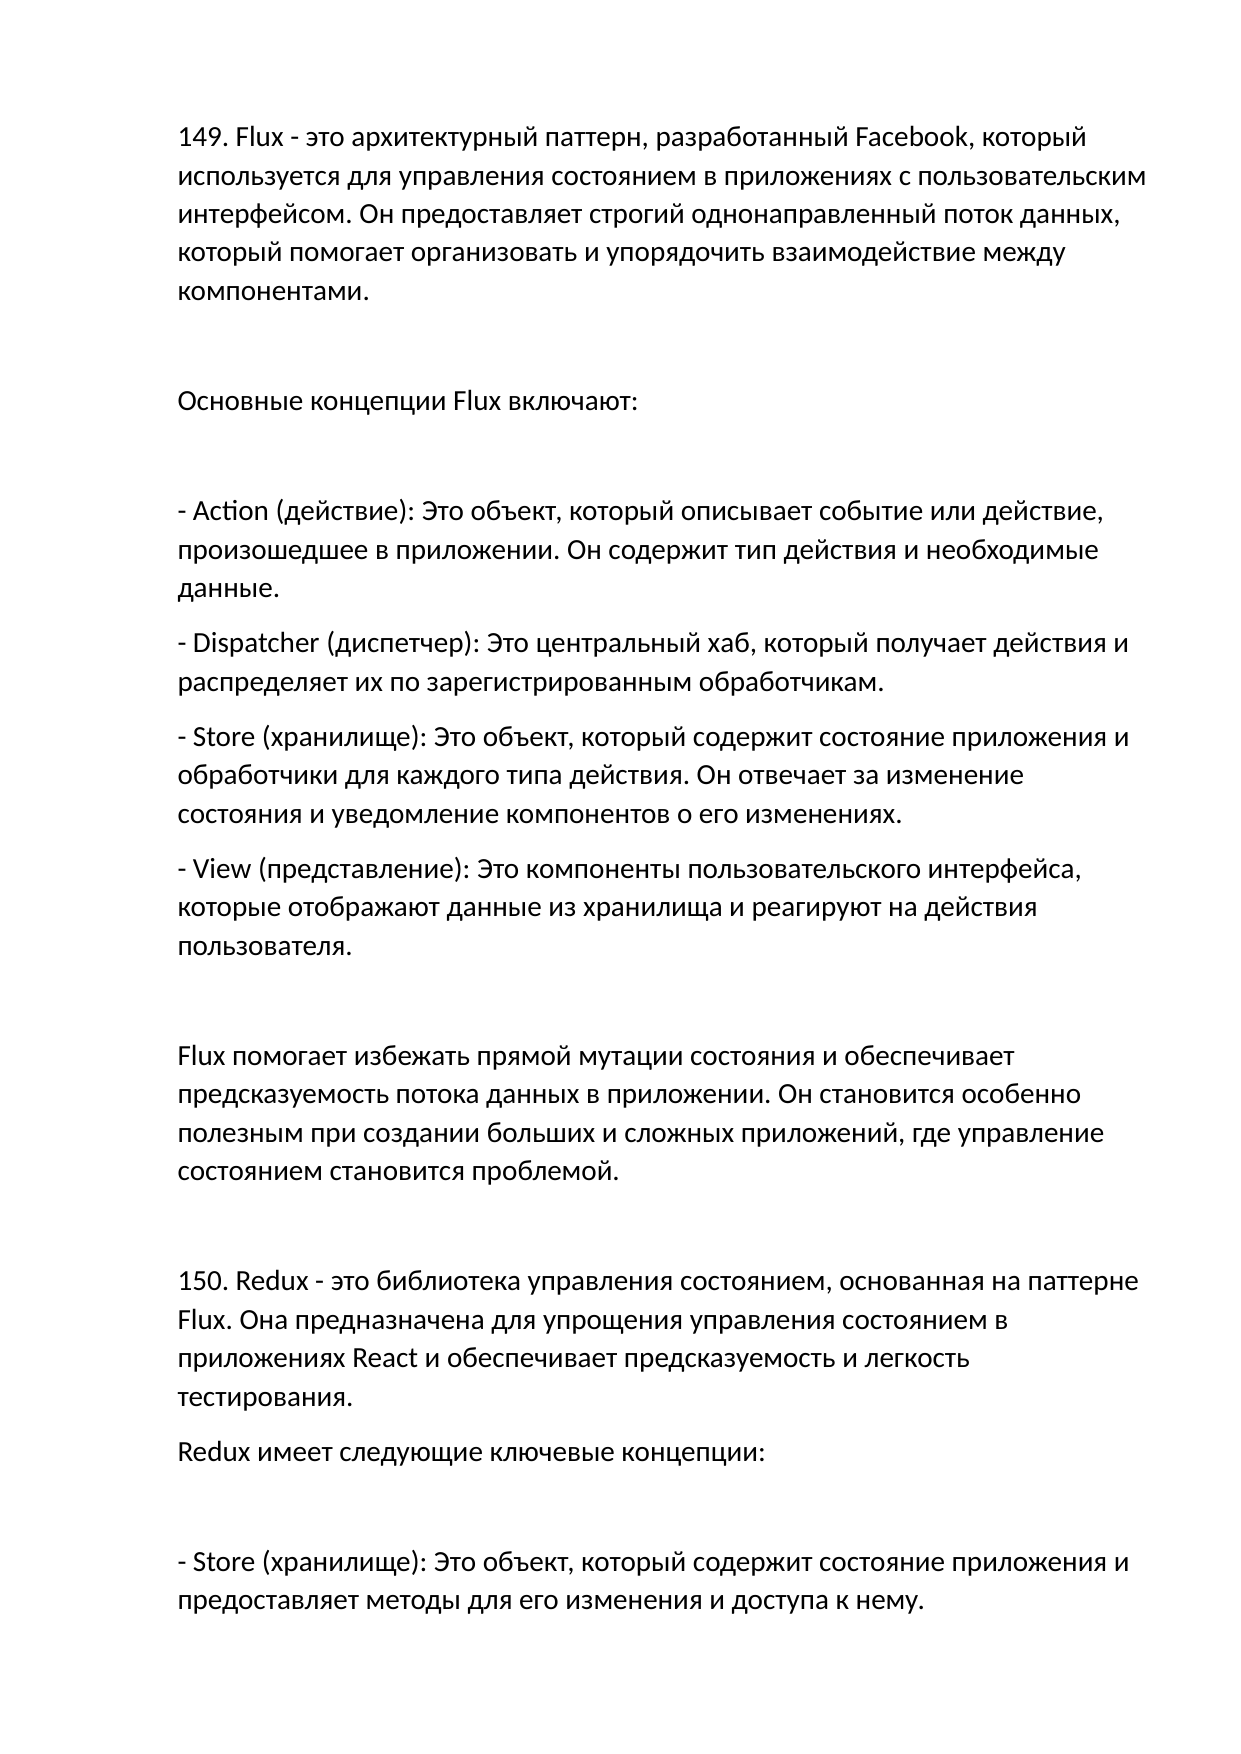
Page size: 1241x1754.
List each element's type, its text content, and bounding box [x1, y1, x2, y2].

text - Action (действие): Это объект, который описывает событие или действие, произошедшее в приложении. Он содержит тип действия и необходимые данные. [177, 492, 1152, 605]
text Flux помогает избежать прямой мутации состояния и обеспечивает предсказуемость потока данных в приложении. Он становится особенно полезным при создании больших и сложных приложений, где управление состоянием становится проблемой. [177, 1037, 1152, 1188]
text - Dispatcher (диспетчер): Это центральный хаб, который получает действия и распределяет их по зарегистрированным обработчикам. [177, 624, 1152, 698]
text - View (представление): Это компоненты пользовательского интерфейса, которые отображают данные из хранилища и реагируют на действия пользователя. [177, 850, 1152, 962]
text - Store (хранилище): Это объект, который содержит состояние приложения и обработчики для каждого типа действия. Он отвечает за изменение состояния и уведомление компонентов о его изменениях. [177, 718, 1152, 830]
text Redux имеет следующие ключевые концепции: [177, 1433, 1152, 1468]
text 149. Flux - это архитектурный паттерн, разработанный Facebook, который используется для управления состоянием в приложениях с пользовательским интерфейсом. Он предоставляет строгий однонаправленный поток данных, который помогает организовать и упорядочить взаимодействие между компонентами. [177, 118, 1152, 307]
text Основные концепции Flux включают: [177, 382, 1152, 418]
text 150. Redux - это библиотека управления состоянием, основанная на паттерне Flux. Она предназначена для упрощения управления состоянием в приложениях React и обеспечивает предсказуемость и легкость тестирования. [177, 1262, 1152, 1413]
text - Store (хранилище): Это объект, который содержит состояние приложения и предоставляет методы для его изменения и доступа к нему. [177, 1543, 1152, 1617]
